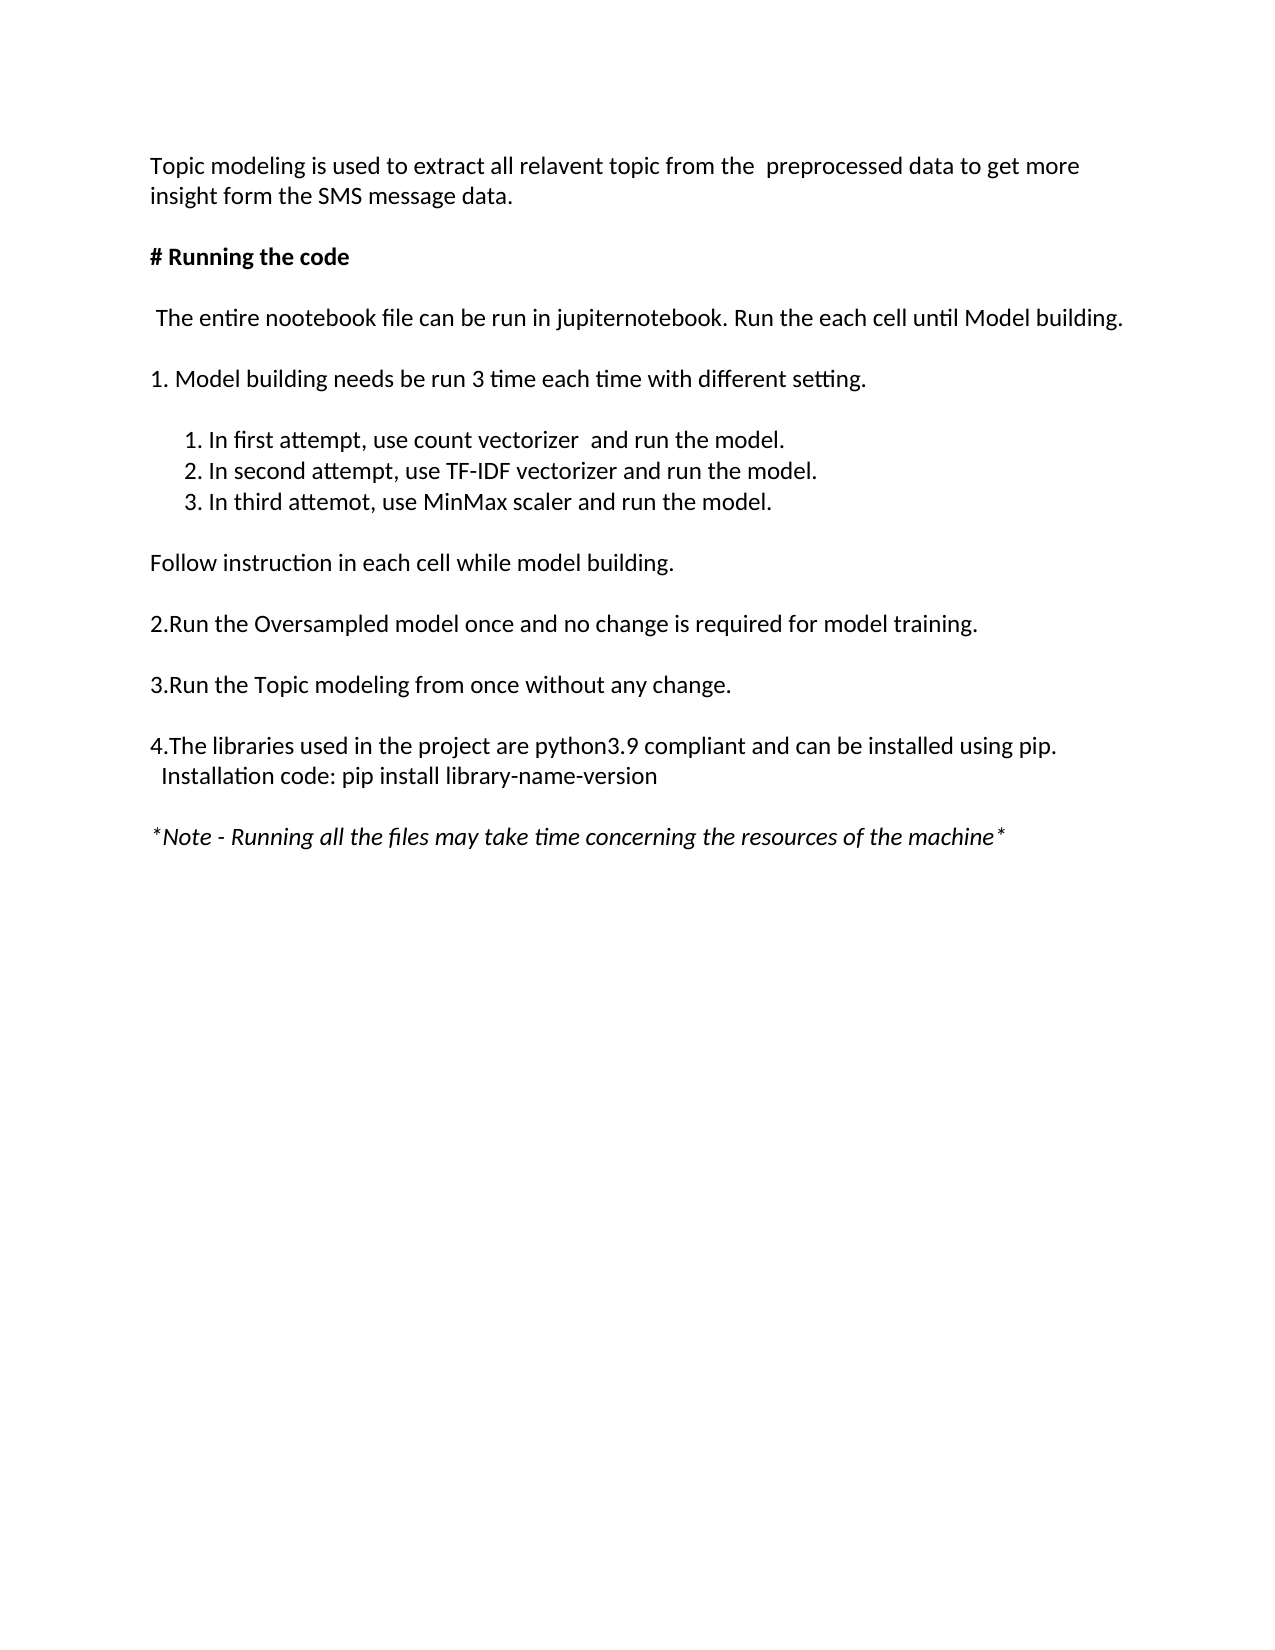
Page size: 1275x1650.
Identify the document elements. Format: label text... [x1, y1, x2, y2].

text 3. In third attemot, use MinMax scaler and run the model. [150, 486, 1125, 516]
text *Note - Running all the files may take time concerning the resources of the machine* [150, 821, 1125, 852]
text 3.Run the Topic modeling from once without any change. [150, 669, 1125, 699]
text 2. In second attempt, use TF-IDF vectorizer and run the model. [150, 455, 1125, 486]
text 1. Model building needs be run 3 time each time with different setting. [150, 364, 1125, 394]
text 2.Run the Oversampled model once and no change is required for model training. [150, 608, 1125, 638]
text 4.The libraries used in the project are python3.9 compliant and can be installed using pip. [150, 730, 1125, 760]
text Topic modeling is used to extract all relavent topic from the preprocessed data to get more insight form the SMS message data. [150, 150, 1125, 211]
text 1. In first attempt, use count vectorizer and run the model. [150, 425, 1125, 455]
text # Running the code [150, 242, 1125, 272]
text Installation code: pip install library-name-version [150, 760, 1125, 791]
text Follow instruction in each cell while model building. [150, 547, 1125, 577]
text The entire nootebook file can be run in jupiternotebook. Run the each cell until Model building. [150, 303, 1125, 333]
